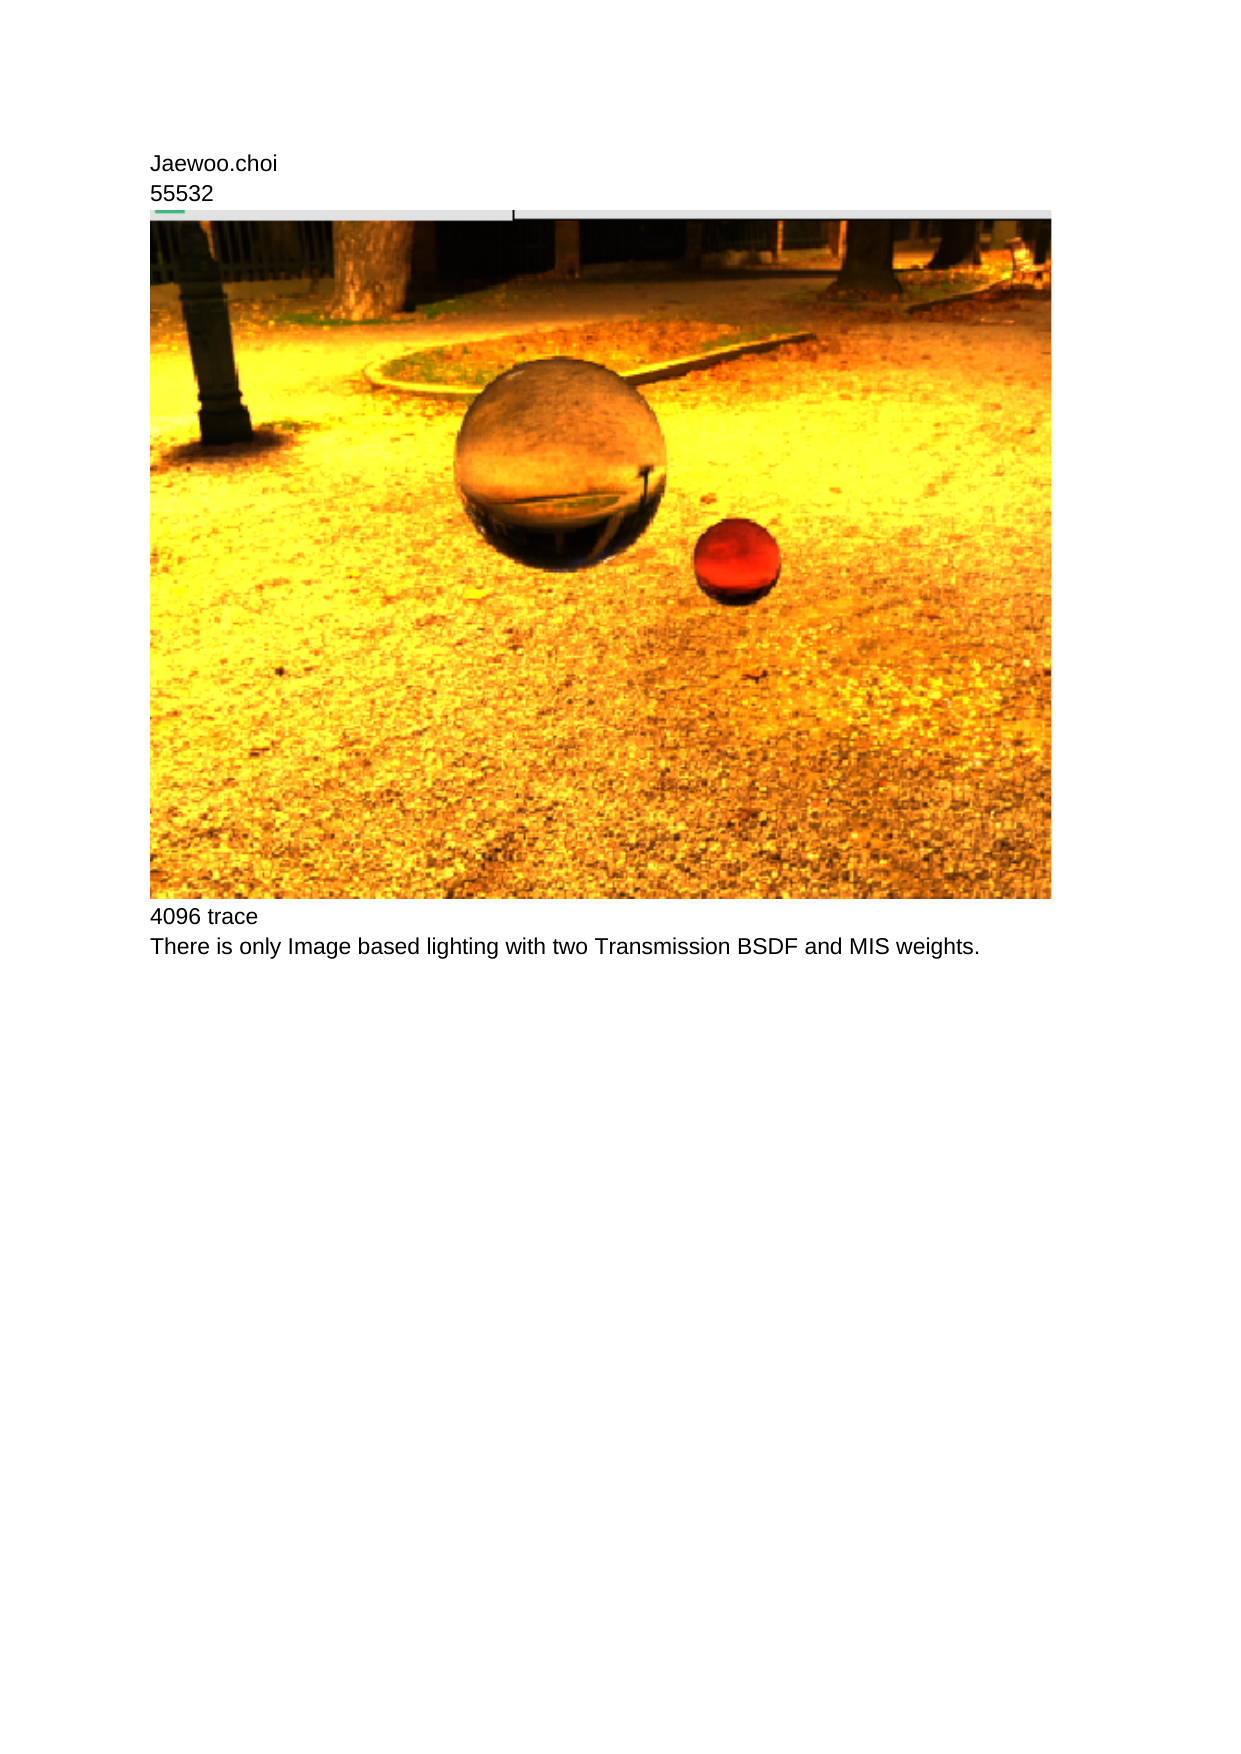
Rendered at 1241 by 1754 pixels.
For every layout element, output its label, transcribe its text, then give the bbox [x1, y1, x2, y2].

text 55532 [150, 180, 1090, 207]
text There is only Image based lighting with two Transmission BSDF and MIS weights. [150, 933, 1090, 959]
picture [150, 210, 1052, 899]
text 4096 trace [150, 903, 1090, 929]
text Jaewoo.choi [150, 150, 1090, 176]
